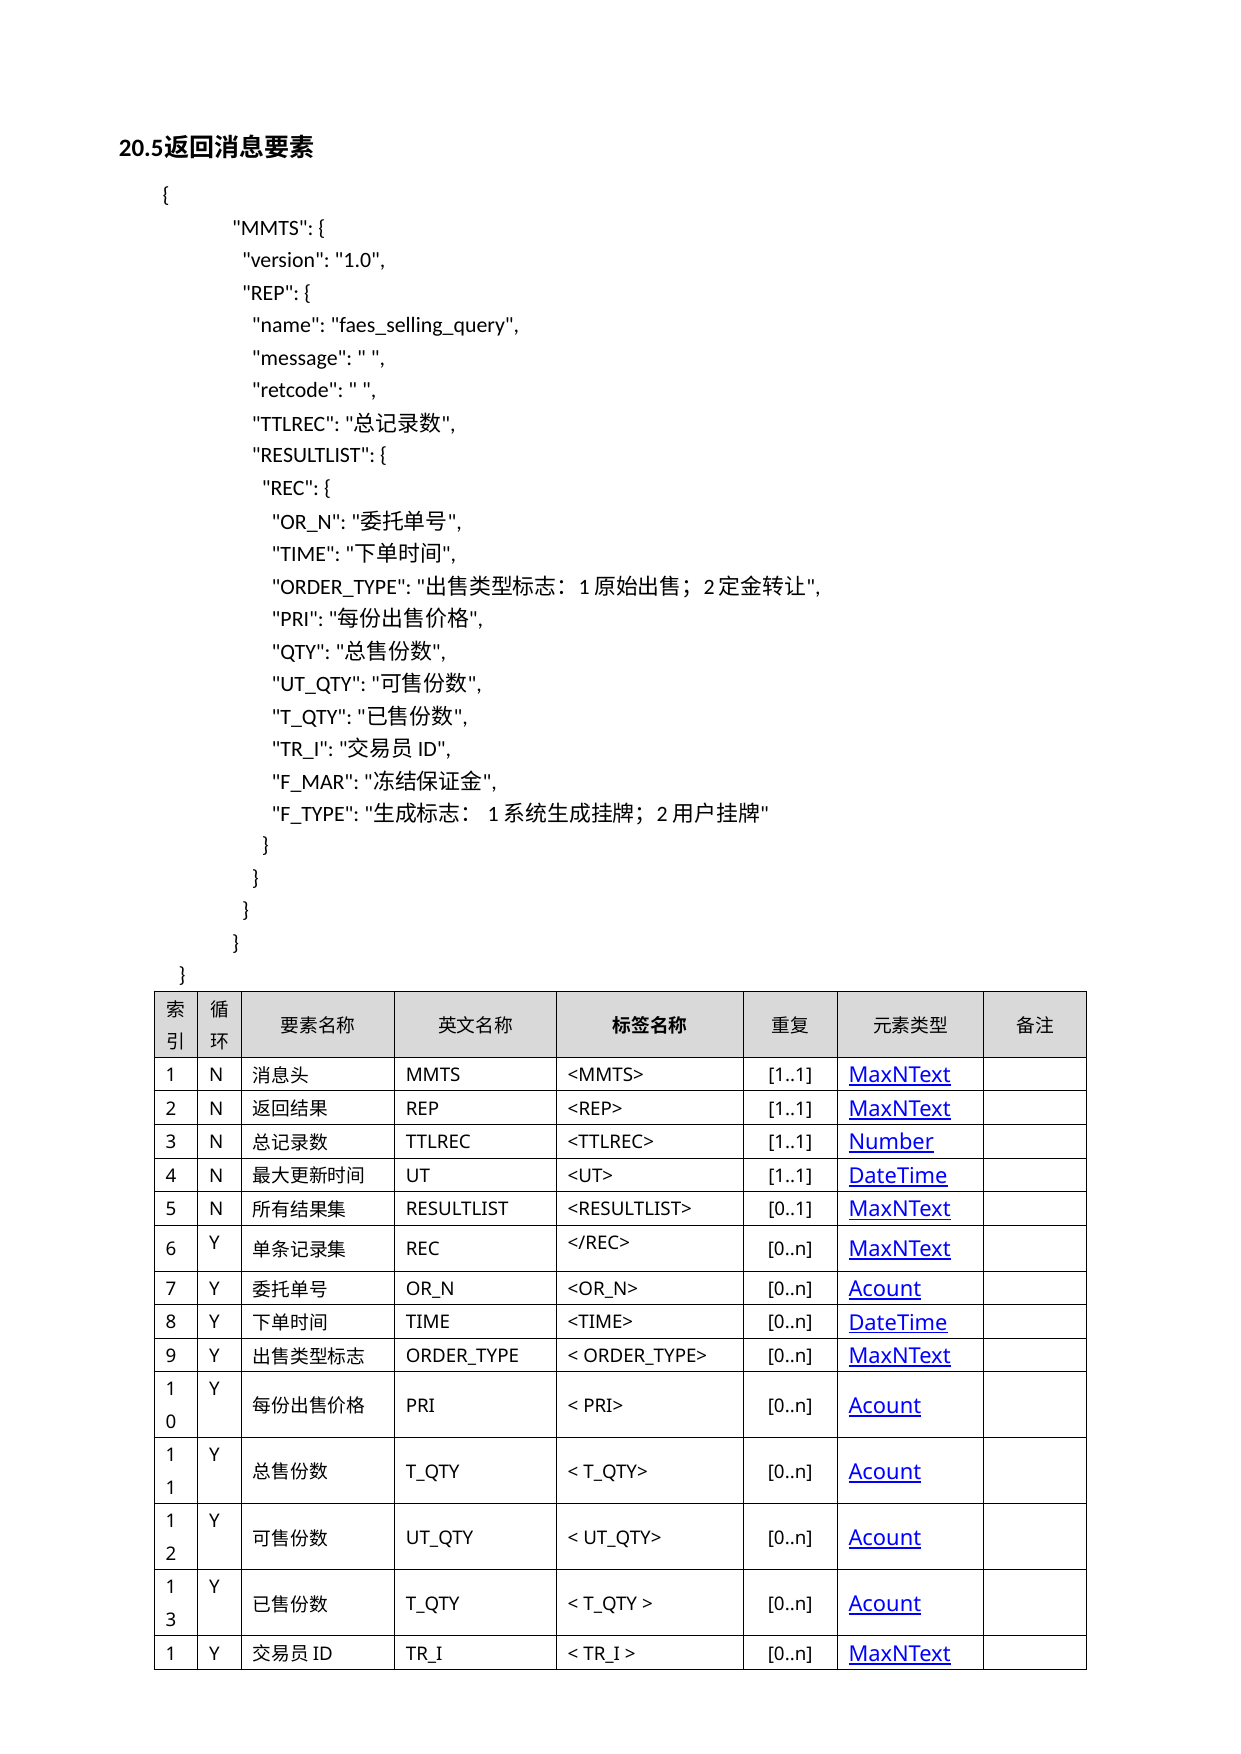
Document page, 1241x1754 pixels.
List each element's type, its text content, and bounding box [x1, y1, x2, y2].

list "retcode": " ", [178, 373, 1165, 406]
list "ORDER_TYPE": "出售类型标志：1原始出售；2定金转让", [178, 568, 1165, 601]
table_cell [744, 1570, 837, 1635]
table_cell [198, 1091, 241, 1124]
list } [178, 861, 1165, 893]
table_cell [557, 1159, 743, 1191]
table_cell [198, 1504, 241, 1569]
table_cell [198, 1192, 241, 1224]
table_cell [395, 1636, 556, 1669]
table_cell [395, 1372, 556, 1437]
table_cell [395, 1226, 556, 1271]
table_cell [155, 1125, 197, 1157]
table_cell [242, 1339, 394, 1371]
list "TTLREC": "总记录数", [178, 406, 1165, 438]
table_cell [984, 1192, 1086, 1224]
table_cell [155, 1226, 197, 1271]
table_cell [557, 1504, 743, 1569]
list "TR_I": "交易员ID", [178, 731, 1165, 763]
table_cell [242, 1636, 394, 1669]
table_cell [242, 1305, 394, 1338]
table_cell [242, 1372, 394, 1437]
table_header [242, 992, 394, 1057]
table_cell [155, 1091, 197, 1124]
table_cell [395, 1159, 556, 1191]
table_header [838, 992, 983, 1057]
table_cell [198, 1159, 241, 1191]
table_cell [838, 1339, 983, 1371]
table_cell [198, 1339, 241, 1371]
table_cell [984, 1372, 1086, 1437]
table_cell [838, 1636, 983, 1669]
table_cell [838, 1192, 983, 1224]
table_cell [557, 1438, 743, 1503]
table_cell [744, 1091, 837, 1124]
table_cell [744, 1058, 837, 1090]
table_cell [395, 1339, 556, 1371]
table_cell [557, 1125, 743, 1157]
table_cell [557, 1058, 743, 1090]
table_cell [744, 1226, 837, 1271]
list "F_TYPE": "生成标志： 1 系统生成挂牌；2 用户挂牌" [178, 796, 1165, 828]
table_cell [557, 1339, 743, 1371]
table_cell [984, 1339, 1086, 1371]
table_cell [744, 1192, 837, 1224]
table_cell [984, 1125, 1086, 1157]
list "F_MAR": "冻结保证金", [178, 763, 1165, 796]
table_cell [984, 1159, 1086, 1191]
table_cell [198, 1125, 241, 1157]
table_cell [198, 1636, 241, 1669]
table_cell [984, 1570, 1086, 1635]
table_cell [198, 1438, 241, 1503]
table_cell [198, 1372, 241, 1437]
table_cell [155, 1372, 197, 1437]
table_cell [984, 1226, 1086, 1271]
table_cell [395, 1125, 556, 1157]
list 返回消息要素 [119, 113, 1165, 178]
list "name": "faes_selling_query", [178, 308, 1165, 341]
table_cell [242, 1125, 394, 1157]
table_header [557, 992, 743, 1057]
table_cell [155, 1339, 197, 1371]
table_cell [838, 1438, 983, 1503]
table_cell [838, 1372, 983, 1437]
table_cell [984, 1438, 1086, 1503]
list "T_QTY": "已售份数", [178, 698, 1165, 731]
list "message": " ", [178, 341, 1165, 373]
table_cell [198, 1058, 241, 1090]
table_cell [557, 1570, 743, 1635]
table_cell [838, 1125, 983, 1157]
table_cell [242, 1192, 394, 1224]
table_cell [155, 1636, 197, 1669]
list } [178, 893, 1165, 926]
list "UT_QTY": "可售份数", [178, 666, 1165, 698]
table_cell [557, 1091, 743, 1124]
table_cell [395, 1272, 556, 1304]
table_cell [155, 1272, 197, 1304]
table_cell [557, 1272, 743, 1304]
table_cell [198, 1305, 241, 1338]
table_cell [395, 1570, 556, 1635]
list "TIME": "下单时间", [178, 536, 1165, 568]
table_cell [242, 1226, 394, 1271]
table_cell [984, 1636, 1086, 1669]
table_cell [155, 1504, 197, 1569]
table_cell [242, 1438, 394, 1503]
list } [178, 926, 1165, 958]
list "OR_N": "委托单号", [178, 503, 1165, 536]
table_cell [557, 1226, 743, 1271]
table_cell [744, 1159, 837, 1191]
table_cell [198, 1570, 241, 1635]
list "QTY": "总售份数", [178, 633, 1165, 666]
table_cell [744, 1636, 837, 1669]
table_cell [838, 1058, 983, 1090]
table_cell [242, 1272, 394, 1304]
list "version": "1.0", [178, 243, 1165, 276]
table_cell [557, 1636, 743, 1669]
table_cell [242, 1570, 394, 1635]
list } [178, 828, 1165, 861]
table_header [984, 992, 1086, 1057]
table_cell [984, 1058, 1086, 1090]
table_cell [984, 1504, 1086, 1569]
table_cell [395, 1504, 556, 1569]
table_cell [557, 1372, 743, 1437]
list } [178, 958, 1165, 991]
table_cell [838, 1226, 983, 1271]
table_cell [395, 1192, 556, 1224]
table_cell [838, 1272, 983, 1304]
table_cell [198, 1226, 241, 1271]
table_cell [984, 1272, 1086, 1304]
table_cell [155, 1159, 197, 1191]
text { [119, 178, 1165, 211]
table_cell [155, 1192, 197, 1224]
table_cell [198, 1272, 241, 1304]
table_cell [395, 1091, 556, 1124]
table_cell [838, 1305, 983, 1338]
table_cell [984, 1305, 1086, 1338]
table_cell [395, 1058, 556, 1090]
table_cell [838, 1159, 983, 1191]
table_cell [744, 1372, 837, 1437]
list "REC": { [178, 471, 1165, 503]
list "MMTS": { [178, 211, 1165, 243]
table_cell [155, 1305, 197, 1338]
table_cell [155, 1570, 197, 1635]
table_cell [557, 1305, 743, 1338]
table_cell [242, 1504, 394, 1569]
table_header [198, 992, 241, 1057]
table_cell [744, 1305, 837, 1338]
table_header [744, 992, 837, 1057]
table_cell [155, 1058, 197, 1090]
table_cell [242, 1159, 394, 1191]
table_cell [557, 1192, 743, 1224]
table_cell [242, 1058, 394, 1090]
list "PRI": "每份出售价格", [178, 601, 1165, 633]
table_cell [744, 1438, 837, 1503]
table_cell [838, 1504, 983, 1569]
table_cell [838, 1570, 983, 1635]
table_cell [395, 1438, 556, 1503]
list "RESULTLIST": { [178, 438, 1165, 471]
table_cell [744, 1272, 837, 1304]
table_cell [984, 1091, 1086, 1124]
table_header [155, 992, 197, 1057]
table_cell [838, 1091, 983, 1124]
list "REP": { [178, 276, 1165, 308]
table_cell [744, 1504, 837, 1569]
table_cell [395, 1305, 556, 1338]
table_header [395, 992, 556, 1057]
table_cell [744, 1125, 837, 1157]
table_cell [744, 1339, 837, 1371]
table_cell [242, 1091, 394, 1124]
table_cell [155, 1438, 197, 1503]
